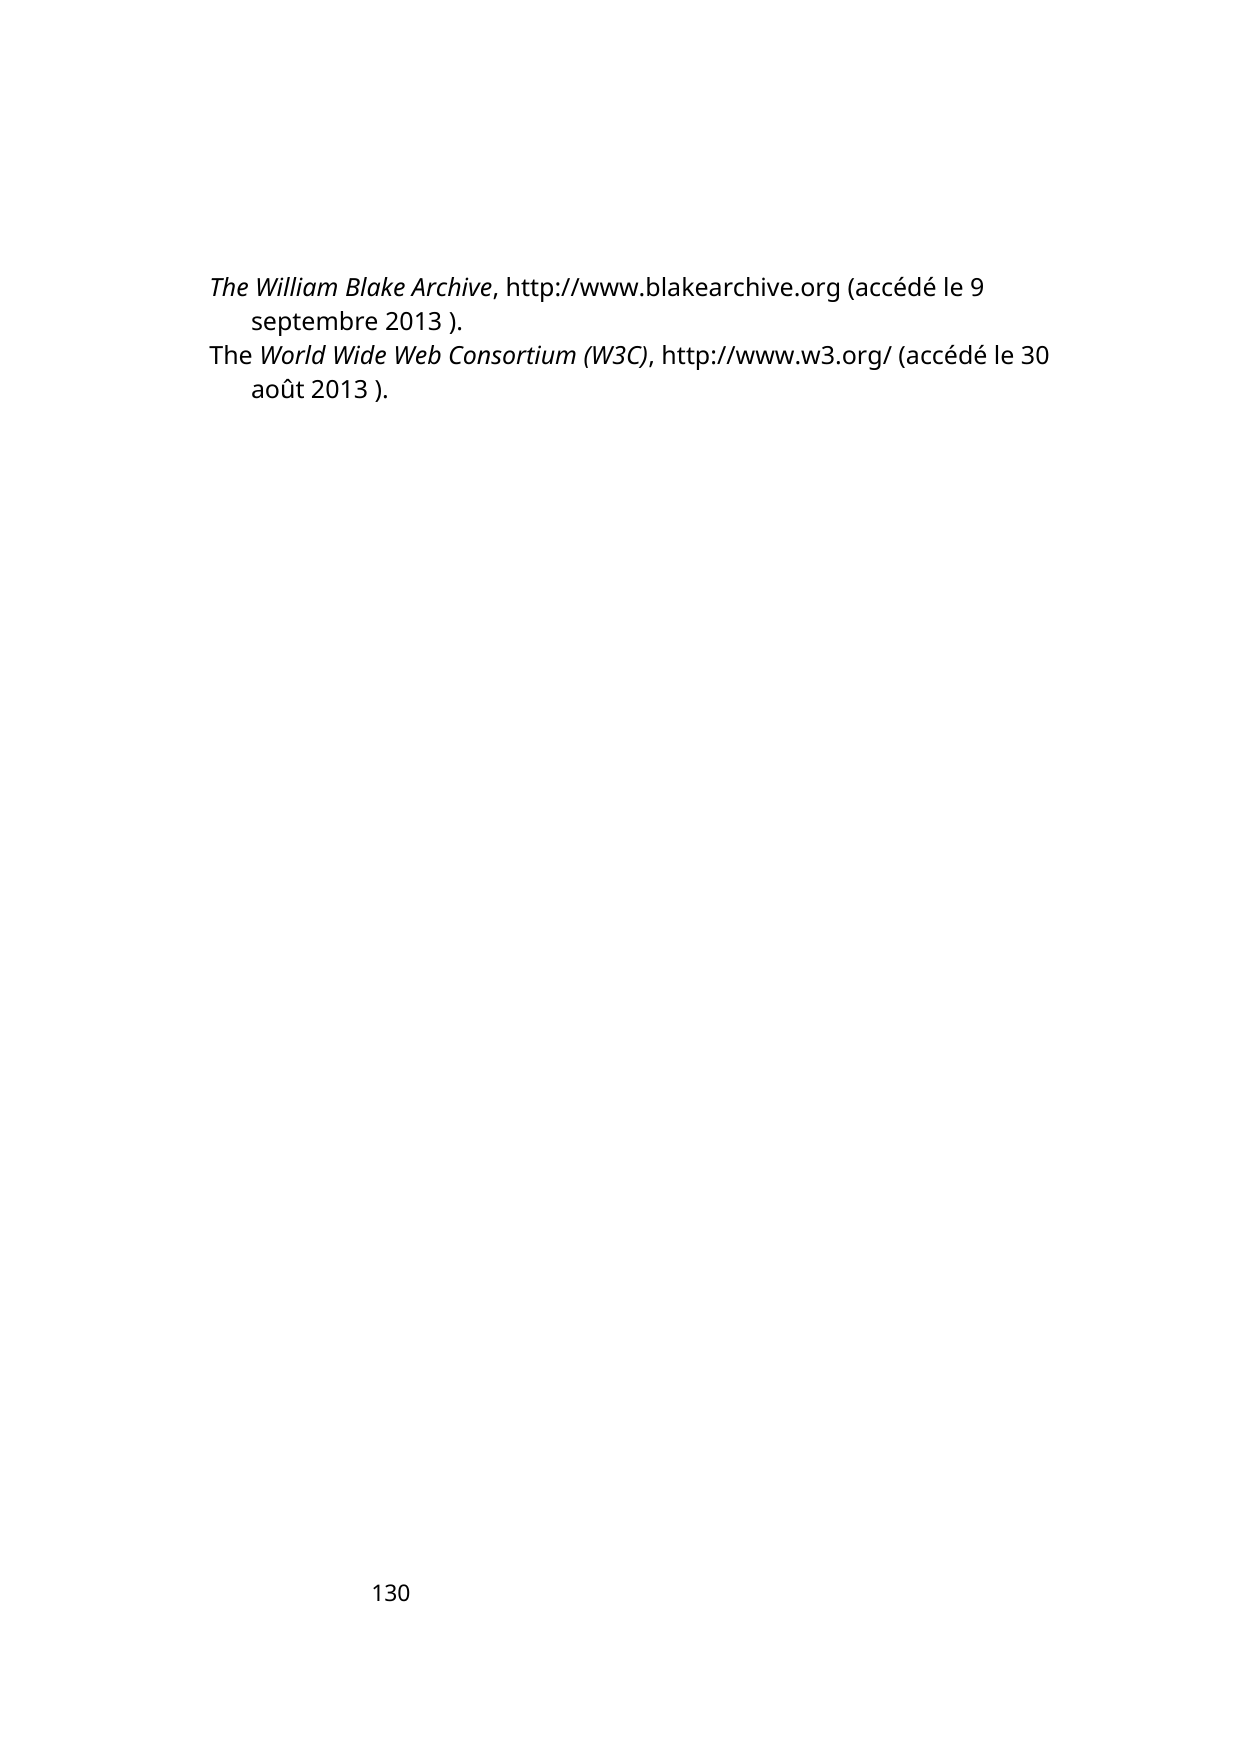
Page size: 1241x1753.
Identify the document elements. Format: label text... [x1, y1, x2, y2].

text The World Wide Web Consortium (W3C), http://www.w3.org/ (accédé le 30 août 2013 ). [209, 338, 1090, 406]
text The William Blake Archive, http://www.blakearchive.org (accédé le 9 septembre 2013 ). [209, 269, 1090, 338]
